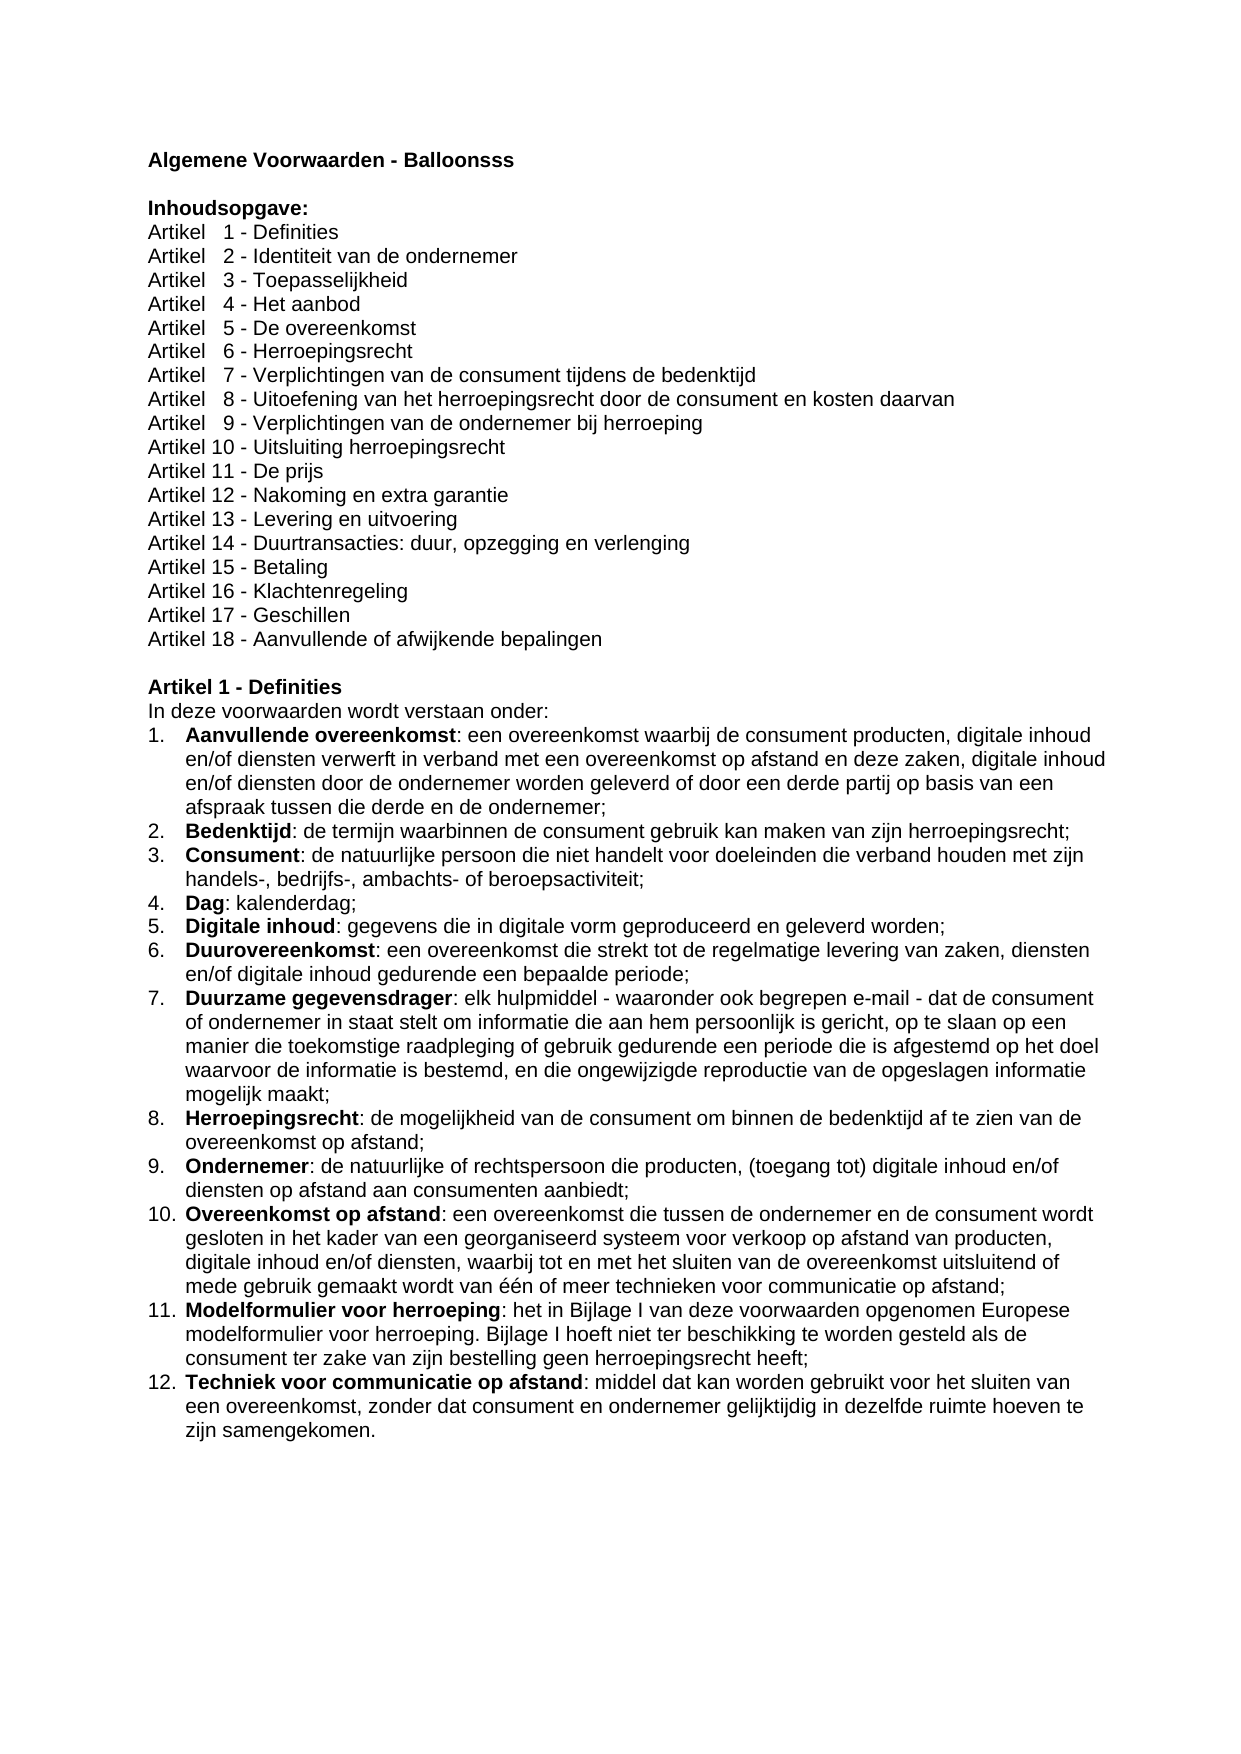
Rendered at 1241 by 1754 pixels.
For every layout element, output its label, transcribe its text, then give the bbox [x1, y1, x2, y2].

text Artikel 13 - Levering en uitvoering [148, 507, 1107, 531]
text Algemene Voorwaarden - Balloonsss [148, 148, 1107, 172]
text Artikel 7 - Verplichtingen van de consument tijdens de bedenktijd [148, 363, 1107, 387]
list Dag: kalenderdag; [148, 890, 1107, 914]
text Artikel 8 - Uitoefening van het herroepingsrecht door de consument en kosten daarvan [148, 387, 1107, 411]
text Artikel 6 - Herroepingsrecht [148, 339, 1107, 363]
text Inhoudsopgave: [148, 196, 1107, 219]
list Techniek voor communicatie op afstand: middel dat kan worden gebruikt voor het sluiten van een overeenkomst, zonder dat consument en ondernemer gelijktijdig in dezelfde ruimte hoeven te zijn samengekomen. [148, 1369, 1107, 1441]
list Ondernemer: de natuurlijke of rechtspersoon die producten, (toegang tot) digitale inhoud en/of diensten op afstand aan consumenten aanbiedt; [148, 1154, 1107, 1202]
text Artikel 15 - Betaling [148, 555, 1107, 579]
text Artikel 4 - Het aanbod [148, 291, 1107, 315]
list Duurovereenkomst: een overeenkomst die strekt tot de regelmatige levering van zaken, diensten en/of digitale inhoud gedurende een bepaalde periode; [148, 938, 1107, 986]
text Artikel 16 - Klachtenregeling [148, 579, 1107, 603]
text Artikel 18 - Aanvullende of afwijkende bepalingen [148, 627, 1107, 651]
text Artikel 11 - De prijs [148, 459, 1107, 483]
list Modelformulier voor herroeping: het in Bijlage I van deze voorwaarden opgenomen Europese modelformulier voor herroeping. Bijlage I hoeft niet ter beschikking te worden gesteld als de consument ter zake van zijn bestelling geen herroepingsrecht heeft; [148, 1298, 1107, 1369]
text Artikel 9 - Verplichtingen van de ondernemer bij herroeping [148, 411, 1107, 435]
list Overeenkomst op afstand: een overeenkomst die tussen de ondernemer en de consument wordt gesloten in het kader van een georganiseerd systeem voor verkoop op afstand van producten, digitale inhoud en/of diensten, waarbij tot en met het sluiten van de overeenkomst uitsluitend of mede gebruik gemaakt wordt van één of meer technieken voor communicatie op afstand; [148, 1202, 1107, 1298]
list Aanvullende overeenkomst: een overeenkomst waarbij de consument producten, digitale inhoud en/of diensten verwerft in verband met een overeenkomst op afstand en deze zaken, digitale inhoud en/of diensten door de ondernemer worden geleverd of door een derde partij op basis van een afspraak tussen die derde en de ondernemer; [148, 723, 1107, 818]
text Artikel 5 - De overeenkomst [148, 315, 1107, 339]
text Artikel 1 - Definities [148, 219, 1107, 243]
list Duurzame gegevensdrager: elk hulpmiddel - waaronder ook begrepen e-mail - dat de consument of ondernemer in staat stelt om informatie die aan hem persoonlijk is gericht, op te slaan op een manier die toekomstige raadpleging of gebruik gedurende een periode die is afgestemd op het doel waarvoor de informatie is bestemd, en die ongewijzigde reproductie van de opgeslagen informatie mogelijk maakt; [148, 986, 1107, 1106]
text Artikel 10 - Uitsluiting herroepingsrecht [148, 435, 1107, 459]
text In deze voorwaarden wordt verstaan onder: [148, 699, 1107, 723]
list Digitale inhoud: gegevens die in digitale vorm geproduceerd en geleverd worden; [148, 914, 1107, 938]
list Bedenktijd: de termijn waarbinnen de consument gebruik kan maken van zijn herroepingsrecht; [148, 818, 1107, 842]
text Artikel 17 - Geschillen [148, 603, 1107, 627]
text Artikel 14 - Duurtransacties: duur, opzegging en verlenging [148, 531, 1107, 555]
list Herroepingsrecht: de mogelijkheid van de consument om binnen de bedenktijd af te zien van de overeenkomst op afstand; [148, 1106, 1107, 1154]
list Consument: de natuurlijke persoon die niet handelt voor doeleinden die verband houden met zijn handels-, bedrijfs-, ambachts- of beroepsactiviteit; [148, 842, 1107, 890]
text Artikel 12 - Nakoming en extra garantie [148, 483, 1107, 507]
text Artikel 1 - Definities [148, 675, 1107, 699]
text Artikel 3 - Toepasselijkheid [148, 267, 1107, 291]
text Artikel 2 - Identiteit van de ondernemer [148, 243, 1107, 267]
